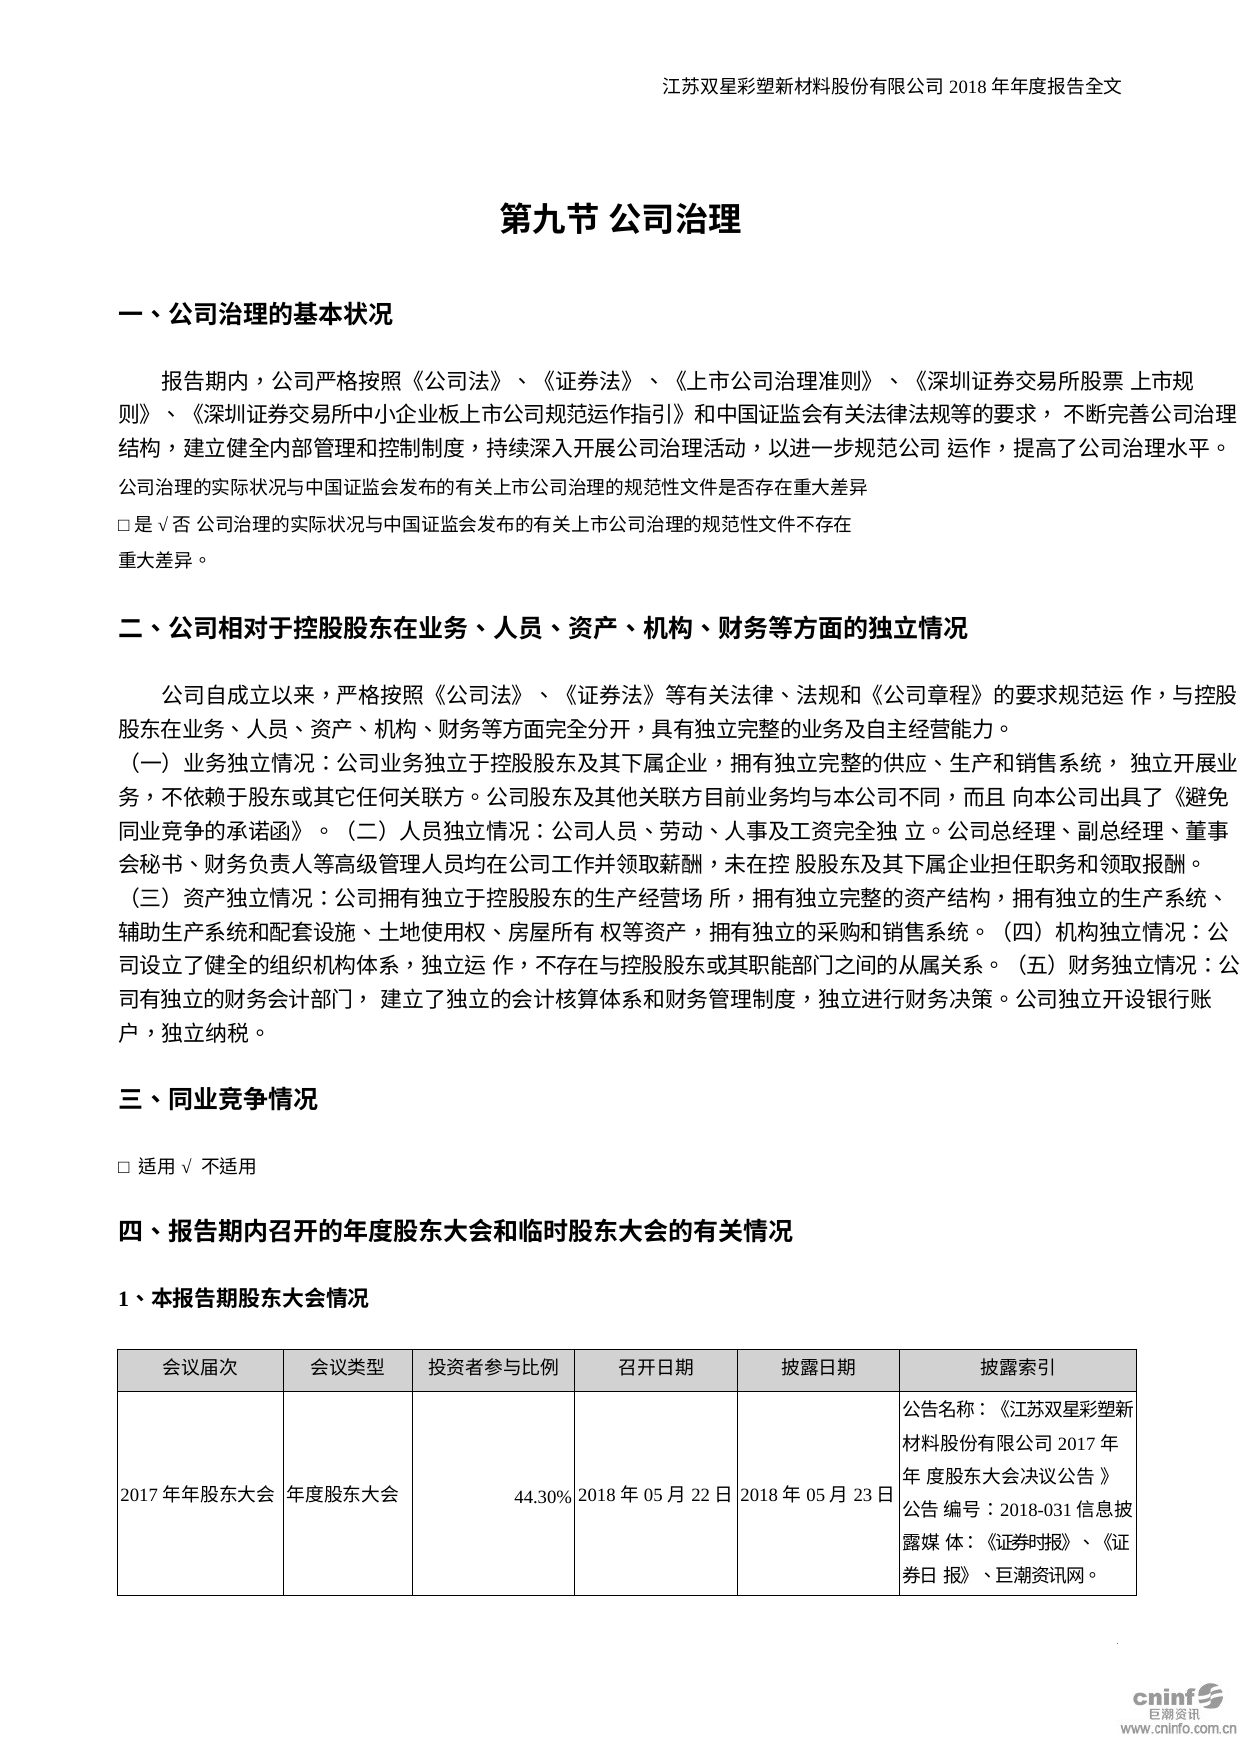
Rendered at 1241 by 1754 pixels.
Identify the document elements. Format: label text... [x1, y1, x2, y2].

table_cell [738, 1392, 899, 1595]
subtitle 1、本报告期股东大会情况 [118, 1282, 1240, 1312]
text □ 适用 √ 不适用 [118, 1153, 1240, 1179]
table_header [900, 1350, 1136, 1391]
text （一）业务独立情况：公司业务独立于控股股东及其下属企业，拥有独立完整的供应、生产和销售系统， 独立开展业务，不依赖于股东或其它任何关联方。公司股东及其他关联方目前业务均与本公司不同，而且 向本公司出具了《避免同业竞争的承诺函》。（二）人员独立情况：公司人员、劳动、人事及工资完全独 立。公司总经理、副总经理、董事会秘书、财务负责人等高级管理人员均在公司工作并领取薪酬，未在控 股股东及其下属企业担任职务和领取报酬。（三）资产独立情况：公司拥有独立于控股股东的生产经营场 所，拥有独立完整的资产结构，拥有独立的生产系统、辅助生产系统和配套设施、土地使用权、房屋所有 权等资产，拥有独立的采购和销售系统。（四）机构独立情况：公司设立了健全的组织机构体系，独立运 作，不存在与控股股东或其职能部门之间的从属关系。（五）财务独立情况：公司有独立的财务会计部门， 建立了独立的会计核算体系和财务管理制度，独立进行财务决策。公司独立开设银行账户，独立纳税。 [118, 748, 1240, 1047]
text 公司治理的实际状况与中国证监会发布的有关上市公司治理的规范性文件是否存在重大差异 [118, 474, 1240, 499]
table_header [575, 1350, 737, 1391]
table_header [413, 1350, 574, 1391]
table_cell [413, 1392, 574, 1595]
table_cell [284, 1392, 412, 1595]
picture [1115, 1680, 1240, 1737]
subtitle 四、报告期内召开的年度股东大会和临时股东大会的有关情况 [118, 1213, 1240, 1247]
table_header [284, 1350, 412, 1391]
subtitle 一、公司治理的基本状况 [118, 297, 1240, 331]
text 报告期内，公司严格按照《公司法》、《证券法》、《上市公司治理准则》、《深圳证券交易所股票 上市规则》、《深圳证券交易所中小企业板上市公司规范运作指引》和中国证监会有关法律法规等的要求， 不断完善公司治理结构，建立健全内部管理和控制制度，持续深入开展公司治理活动，以进一步规范公司 运作，提高了公司治理水平。 [118, 366, 1240, 463]
subtitle 二、公司相对于控股股东在业务、人员、资产、机构、财务等方面的独立情况 [118, 611, 1240, 645]
subtitle 第九节 公司治理 [194, 196, 1047, 241]
subtitle 三、同业竞争情况 [118, 1082, 1240, 1116]
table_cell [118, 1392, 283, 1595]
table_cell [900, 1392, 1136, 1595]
text □ 是 √ 否 公司治理的实际状况与中国证监会发布的有关上市公司治理的规范性文件不存在重大差异。 [118, 511, 870, 573]
text 公司自成立以来，严格按照《公司法》、《证券法》等有关法律、法规和《公司章程》的要求规范运 作，与控股股东在业务、人员、资产、机构、财务等方面完全分开，具有独立完整的业务及自主经营能力。 [118, 680, 1240, 744]
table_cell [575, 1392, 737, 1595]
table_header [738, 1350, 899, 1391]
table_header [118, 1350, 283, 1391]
